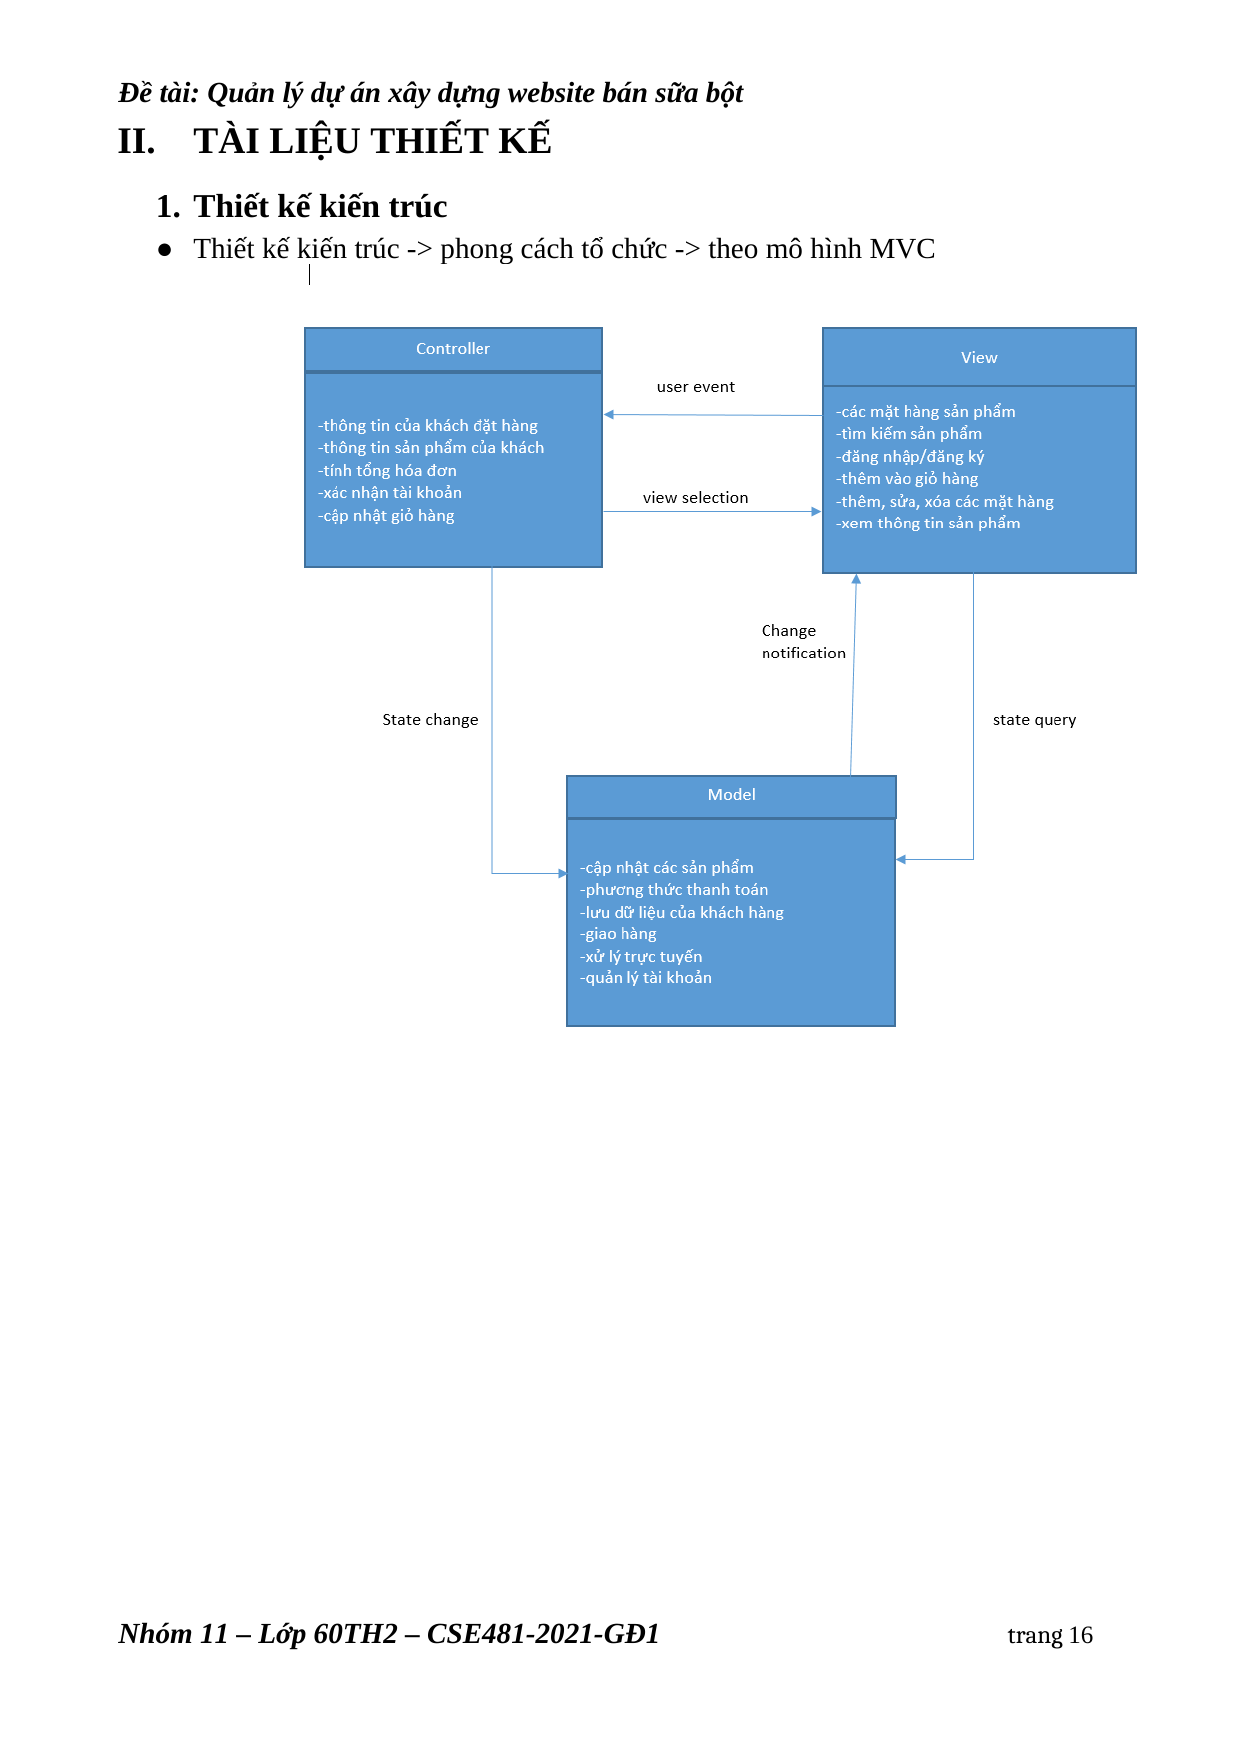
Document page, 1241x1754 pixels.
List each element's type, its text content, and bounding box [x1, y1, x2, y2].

picture [193, 264, 1198, 1050]
subtitle TÀI LIỆU THIẾT KẾ [156, 118, 1122, 161]
list Thiết kế kiến trúc -> phong cách tổ chức -> theo mô hình MVC [156, 231, 1122, 264]
subtitle Thiết kế kiến trúc [156, 186, 1122, 224]
